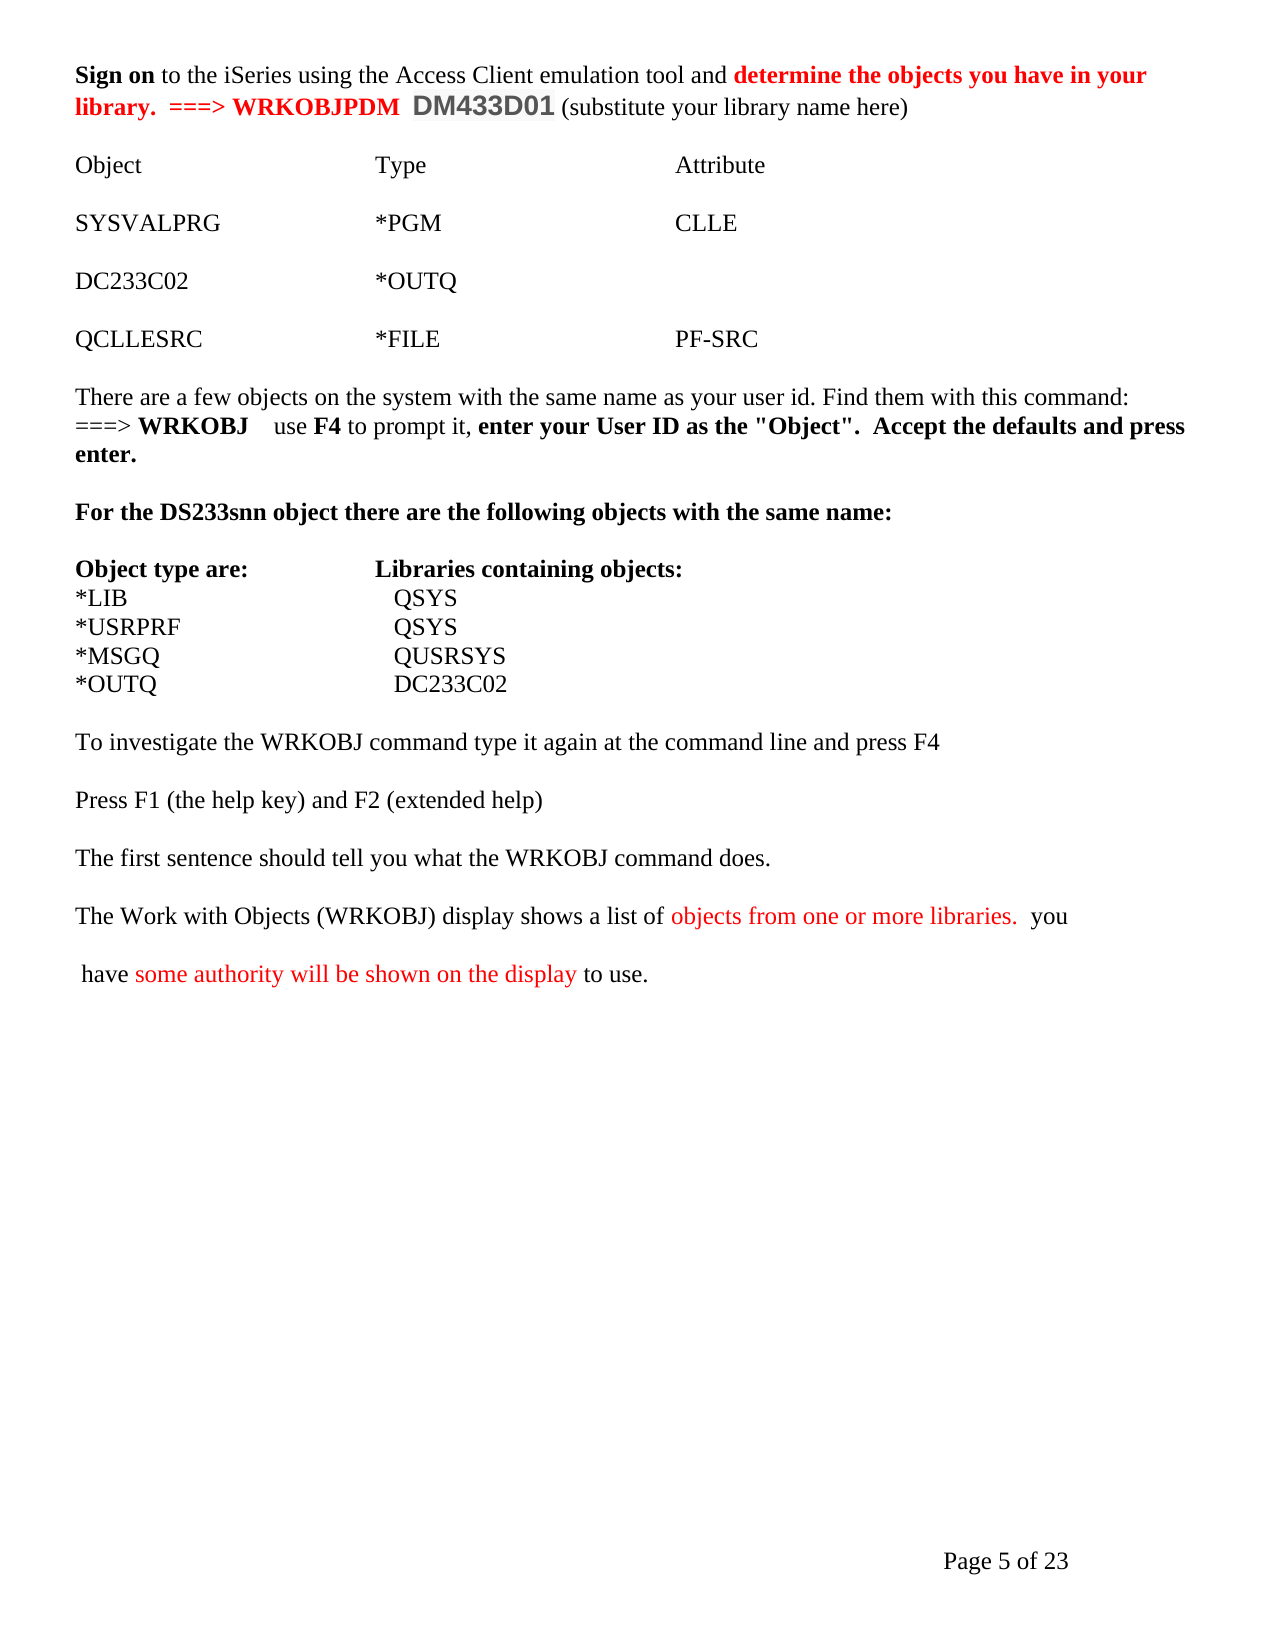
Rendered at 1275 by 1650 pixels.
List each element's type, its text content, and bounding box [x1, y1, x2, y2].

text DC233C02 *OUTQ [75, 266, 1200, 295]
text *LIB QSYS [75, 583, 1200, 612]
text The first sentence should tell you what the WRKOBJ command does. [75, 843, 1200, 872]
text Object type are: Libraries containing objects: [75, 554, 1200, 583]
text There are a few objects on the system with the same name as your user id. Find them with this command: ===> WRKOBJ use F4 to prompt it, enter your User ID as the "Object". Accept the defaults and press enter. [75, 382, 1200, 468]
text *OUTQ DC233C02 [75, 669, 1200, 698]
text For the DS233snn object there are the following objects with the same name: [75, 497, 1200, 526]
text Sign on to the iSeries using the Access Client emulation tool and determine the objects you have in your library. ===> WRKOBJPDM DM433D01 (substitute your library name here) [75, 60, 1200, 121]
text *USRPRF QSYS [75, 612, 1200, 641]
text To investigate the WRKOBJ command type it again at the command line and press F4 [75, 727, 1200, 756]
text *MSGQ QUSRSYS [75, 641, 1200, 669]
text Object Type Attribute [75, 150, 1200, 179]
text SYSVALPRG *PGM CLLE [75, 208, 1200, 237]
text Press F1 (the help key) and F2 (extended help) [75, 785, 1200, 814]
text The Work with Objects (WRKOBJ) display shows a list of objects from one or more libraries. you [75, 901, 1200, 929]
text have some authority will be shown on the display to use. [75, 959, 1200, 987]
text QCLLESRC *FILE PF-SRC [75, 324, 1200, 353]
